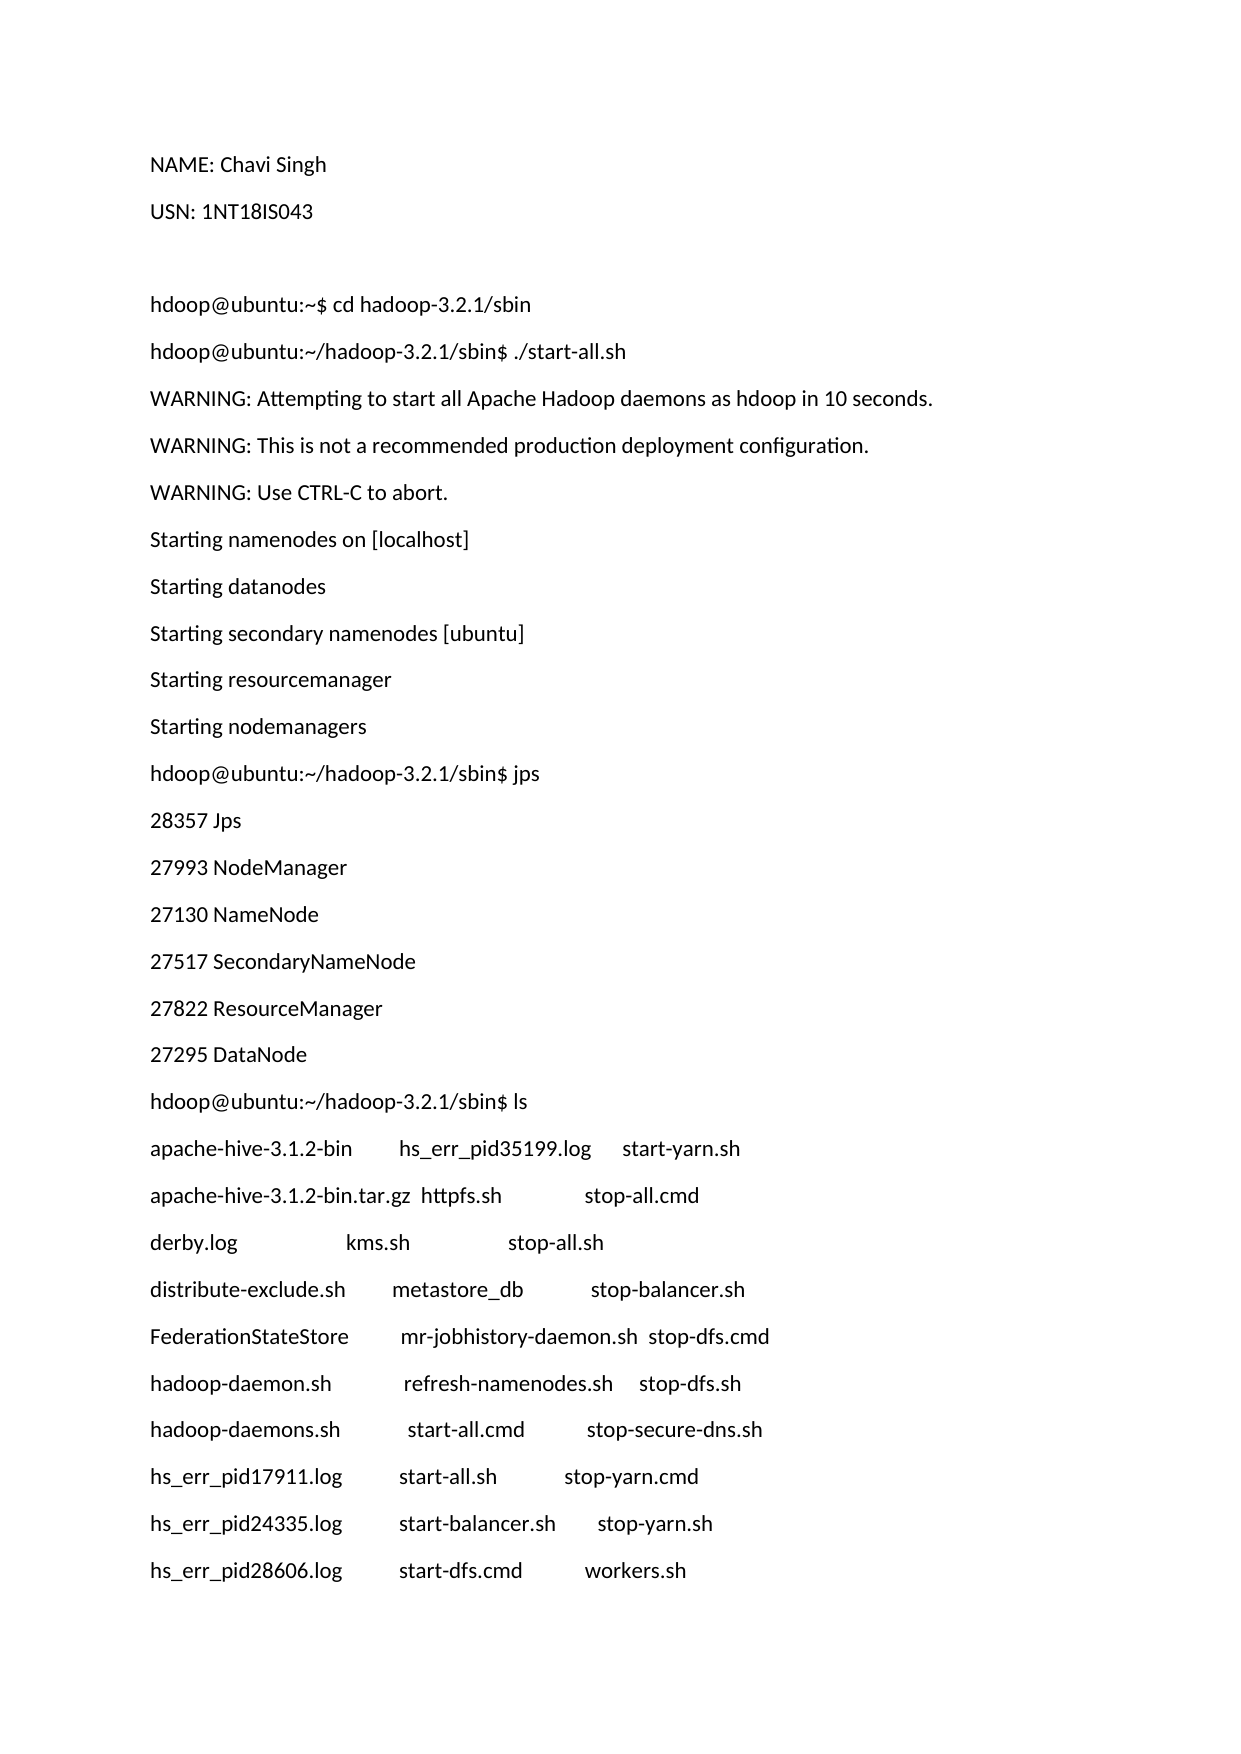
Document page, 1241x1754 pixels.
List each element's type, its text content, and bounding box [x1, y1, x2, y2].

text 27130 NameNode [150, 900, 1090, 928]
text hs_err_pid17911.log start-all.sh stop-yarn.cmd [150, 1462, 1090, 1491]
text 27822 ResourceManager [150, 994, 1090, 1022]
text distribute-exclude.sh metastore_db stop-balancer.sh [150, 1275, 1090, 1303]
text 27517 SecondaryNameNode [150, 947, 1090, 975]
text WARNING: This is not a recommended production deployment configuration. [150, 431, 1090, 459]
text Starting namenodes on [localhost] [150, 525, 1090, 553]
text hadoop-daemon.sh refresh-namenodes.sh stop-dfs.sh [150, 1369, 1090, 1397]
text Starting nodemanagers [150, 712, 1090, 741]
text WARNING: Use CTRL-C to abort. [150, 478, 1090, 506]
text hs_err_pid24335.log start-balancer.sh stop-yarn.sh [150, 1509, 1090, 1537]
text hs_err_pid28606.log start-dfs.cmd workers.sh [150, 1556, 1090, 1584]
text USN: 1NT18IS043 [150, 197, 1090, 225]
text hdoop@ubuntu:~$ cd hadoop-3.2.1/sbin [150, 291, 1090, 319]
text Starting resourcemanager [150, 666, 1090, 694]
text hdoop@ubuntu:~/hadoop-3.2.1/sbin$ ./start-all.sh [150, 337, 1090, 366]
text FederationStateStore mr-jobhistory-daemon.sh stop-dfs.cmd [150, 1322, 1090, 1350]
text 27295 DataNode [150, 1041, 1090, 1069]
text hadoop-daemons.sh start-all.cmd stop-secure-dns.sh [150, 1416, 1090, 1444]
text NAME: Chavi Singh [150, 150, 1090, 178]
text WARNING: Attempting to start all Apache Hadoop daemons as hdoop in 10 seconds. [150, 384, 1090, 412]
text Starting secondary namenodes [ubuntu] [150, 619, 1090, 647]
text hdoop@ubuntu:~/hadoop-3.2.1/sbin$ ls [150, 1087, 1090, 1116]
text derby.log kms.sh stop-all.sh [150, 1228, 1090, 1256]
text 28357 Jps [150, 806, 1090, 834]
text apache-hive-3.1.2-bin hs_err_pid35199.log start-yarn.sh [150, 1134, 1090, 1162]
text 27993 NodeManager [150, 853, 1090, 881]
text Starting datanodes [150, 572, 1090, 600]
text hdoop@ubuntu:~/hadoop-3.2.1/sbin$ jps [150, 759, 1090, 787]
text apache-hive-3.1.2-bin.tar.gz httpfs.sh stop-all.cmd [150, 1181, 1090, 1209]
